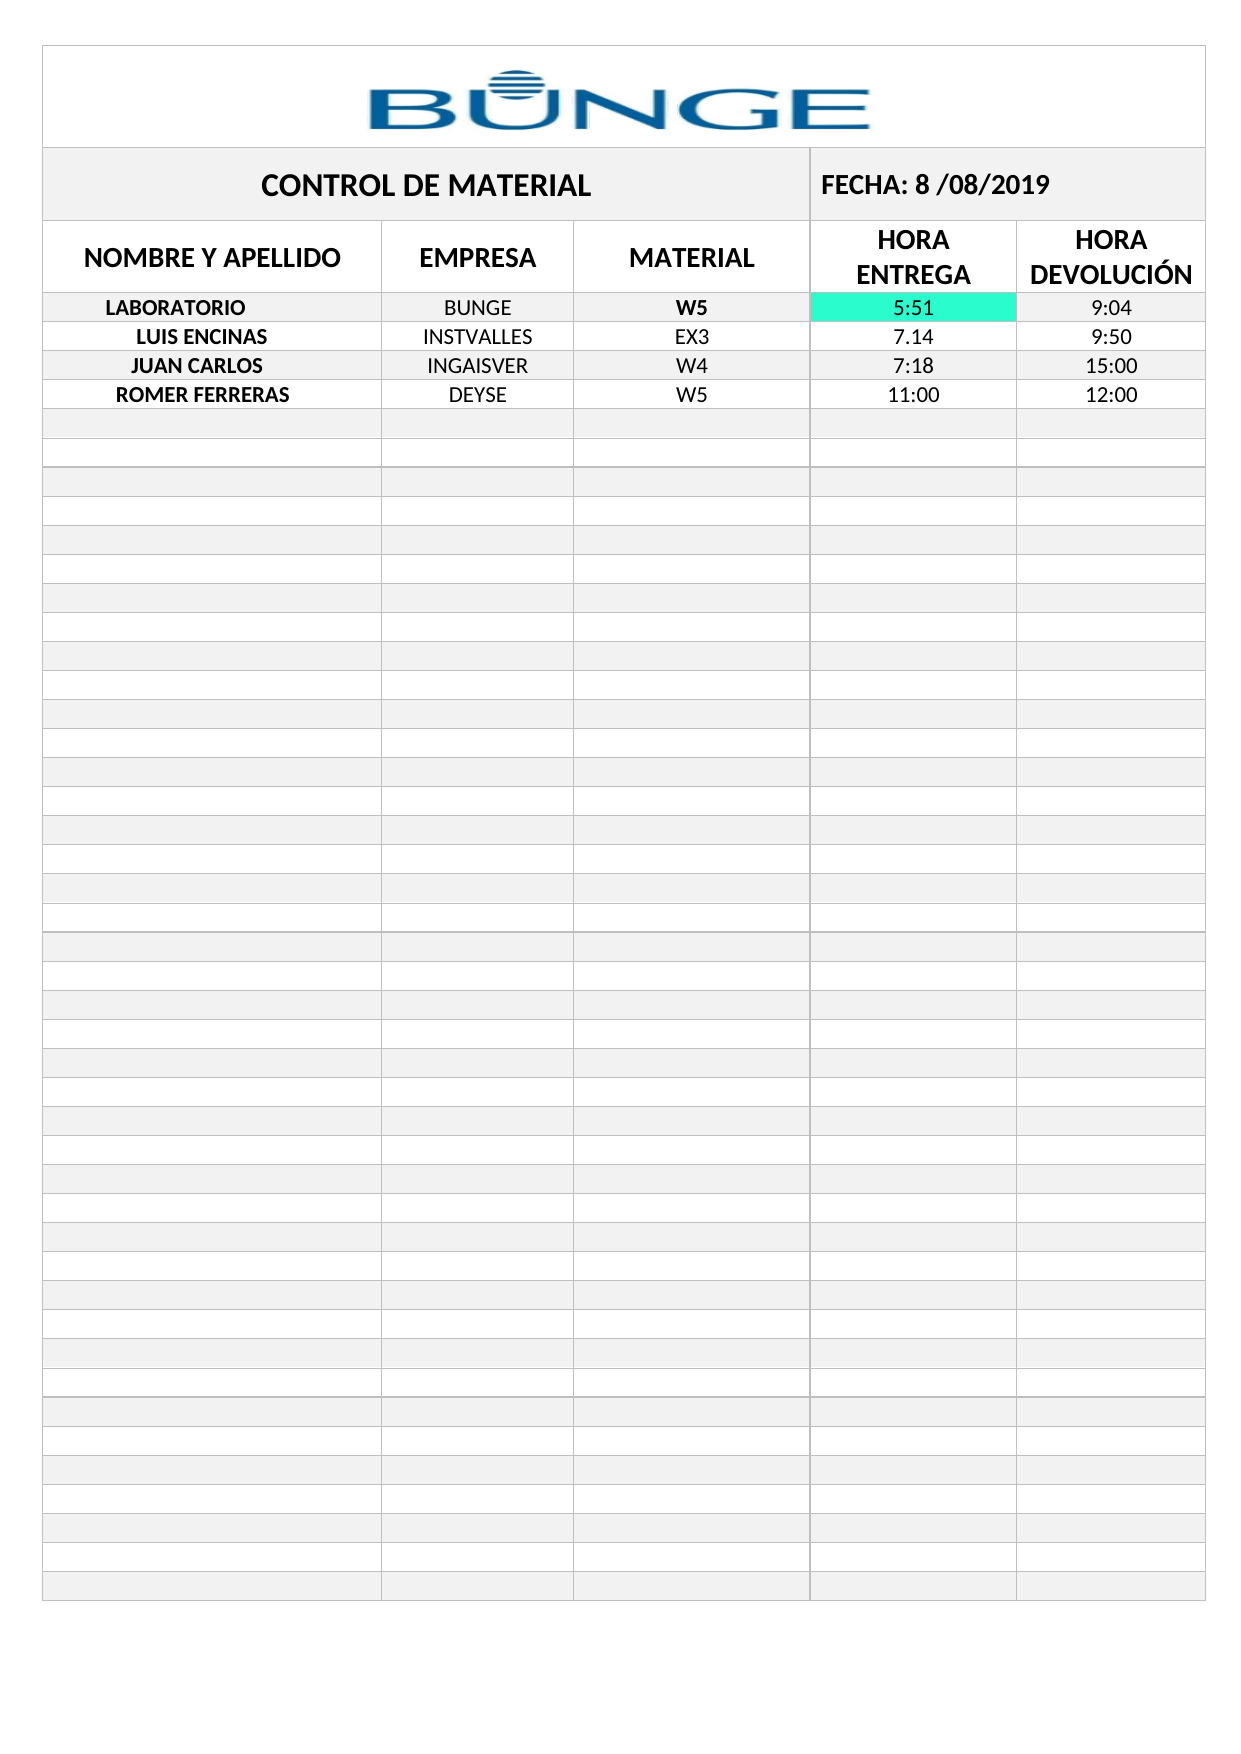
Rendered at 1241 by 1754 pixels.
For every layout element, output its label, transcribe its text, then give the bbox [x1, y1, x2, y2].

table_cell [43, 1310, 381, 1338]
table_cell 12:00 [1017, 380, 1205, 408]
table_cell [574, 439, 809, 466]
table_cell BUNGE [382, 293, 573, 321]
table_cell INGAISVER [382, 351, 573, 379]
table_cell [43, 729, 381, 757]
table_cell [574, 555, 809, 583]
table_cell JUAN CARLOS [43, 351, 381, 379]
table_cell [574, 1339, 809, 1367]
table_cell [382, 613, 573, 641]
table_cell [811, 1281, 1016, 1309]
table_cell [1017, 1078, 1205, 1106]
table_cell [1017, 1020, 1205, 1048]
table_cell [811, 729, 1016, 757]
table_cell [811, 671, 1016, 699]
table_cell [811, 1310, 1016, 1338]
table_cell [811, 555, 1016, 583]
table_cell [382, 468, 573, 496]
table_cell [43, 904, 381, 931]
table_cell [1017, 1339, 1205, 1367]
table_cell [382, 1165, 573, 1193]
table_cell [574, 1165, 809, 1193]
table_cell [43, 874, 381, 902]
table_cell [574, 1252, 809, 1280]
table_header [43, 46, 1205, 147]
table_cell [382, 555, 573, 583]
table_cell [382, 933, 573, 961]
table_cell [43, 816, 381, 844]
table_cell [1017, 991, 1205, 1019]
table_cell [1017, 1514, 1205, 1542]
table_cell [43, 671, 381, 699]
table_cell [1017, 962, 1205, 989]
table_cell [574, 1485, 809, 1513]
table_cell [1017, 1572, 1205, 1600]
table_cell [1017, 1165, 1205, 1193]
table_cell 15:00 [1017, 351, 1205, 379]
table_cell [382, 1339, 573, 1367]
table_cell [43, 1194, 381, 1222]
table_cell 9:50 [1017, 322, 1205, 350]
table_cell [574, 1310, 809, 1338]
table_cell [574, 526, 809, 554]
table_cell [382, 1223, 573, 1251]
table_cell [382, 1456, 573, 1484]
table_cell [43, 1456, 381, 1484]
table_cell EX3 [574, 322, 809, 350]
table_cell [574, 1514, 809, 1542]
table_cell [382, 1049, 573, 1077]
table_cell [574, 1456, 809, 1484]
table_cell W4 [574, 351, 809, 379]
table_cell [43, 1049, 381, 1077]
table_cell [1017, 845, 1205, 873]
table_cell [382, 874, 573, 902]
table_cell [382, 1252, 573, 1280]
table_cell [811, 904, 1016, 931]
table_cell [382, 1020, 573, 1048]
table_cell [811, 1252, 1016, 1280]
table_cell [811, 468, 1016, 496]
table_cell [811, 845, 1016, 873]
table_cell [1017, 1369, 1205, 1396]
table_cell [574, 468, 809, 496]
table_cell LUIS ENCINAS [43, 322, 381, 350]
table_cell INSTVALLES [382, 322, 573, 350]
table_cell [1017, 1543, 1205, 1571]
table_cell [811, 1223, 1016, 1251]
table_cell [43, 497, 381, 524]
table_cell [1017, 671, 1205, 699]
table_cell [811, 700, 1016, 728]
table_cell [43, 555, 381, 583]
table_cell [43, 1078, 381, 1106]
table_cell [1017, 816, 1205, 844]
table_cell [382, 409, 573, 437]
table_cell [574, 1369, 809, 1396]
table_cell [574, 1020, 809, 1048]
table_cell [574, 1398, 809, 1426]
table_cell MATERIAL [574, 221, 809, 292]
table_cell [811, 1194, 1016, 1222]
table_cell 7.14 [811, 322, 1016, 350]
table_cell HORA ENTREGA [811, 221, 1016, 292]
table_cell [43, 1572, 381, 1600]
table_cell [382, 526, 573, 554]
table_cell [43, 933, 381, 961]
table_cell [574, 1223, 809, 1251]
table_cell [574, 991, 809, 1019]
table_cell [811, 439, 1016, 466]
table_cell [811, 1136, 1016, 1164]
table_cell [811, 787, 1016, 815]
table_cell [811, 613, 1016, 641]
table_cell [382, 439, 573, 466]
table_cell HORA DEVOLUCIÓN [1017, 221, 1205, 292]
table_cell [43, 1107, 381, 1135]
table_cell [574, 787, 809, 815]
table_cell [43, 962, 381, 989]
table_cell [811, 991, 1016, 1019]
picture [362, 61, 877, 139]
table_cell [382, 904, 573, 931]
table_cell [811, 1514, 1016, 1542]
table_cell [574, 874, 809, 902]
table_cell [43, 1281, 381, 1309]
table_cell [1017, 526, 1205, 554]
table_cell [811, 409, 1016, 437]
table_cell [811, 1456, 1016, 1484]
table_cell [43, 1543, 381, 1571]
table_cell [1017, 874, 1205, 902]
table_cell [43, 584, 381, 612]
table_cell [43, 787, 381, 815]
table_cell [382, 642, 573, 670]
table_cell [811, 962, 1016, 989]
table_cell [382, 1427, 573, 1454]
table_cell [1017, 729, 1205, 757]
table_cell [574, 816, 809, 844]
table_cell [1017, 1252, 1205, 1280]
table_cell [574, 1107, 809, 1135]
table_cell [811, 816, 1016, 844]
table_cell [574, 613, 809, 641]
table_cell [811, 758, 1016, 786]
table_cell LABORATORIO [43, 293, 381, 321]
table_cell [382, 1369, 573, 1396]
table_cell [811, 1165, 1016, 1193]
table_cell [382, 991, 573, 1019]
table_cell [811, 497, 1016, 524]
table_cell [382, 1514, 573, 1542]
table_cell [811, 642, 1016, 670]
table_cell 7:18 [811, 351, 1016, 379]
table_cell [43, 1398, 381, 1426]
table_cell ROMER FERRERAS [43, 380, 381, 408]
table_cell [574, 1572, 809, 1600]
table_cell NOMBRE Y APELLIDO [43, 221, 381, 292]
table_cell [43, 642, 381, 670]
table_cell [1017, 1107, 1205, 1135]
table_cell [43, 409, 381, 437]
table_cell [43, 439, 381, 466]
table_cell [382, 787, 573, 815]
table_cell [574, 1136, 809, 1164]
table_cell [382, 1543, 573, 1571]
table_cell [43, 845, 381, 873]
table_cell [574, 845, 809, 873]
table_cell [574, 409, 809, 437]
table_cell [43, 1136, 381, 1164]
table_cell [1017, 555, 1205, 583]
table_cell [43, 1223, 381, 1251]
table_cell [574, 1049, 809, 1077]
table_cell [811, 874, 1016, 902]
table_cell [1017, 1456, 1205, 1484]
table_cell [43, 1020, 381, 1048]
table_cell [43, 1339, 381, 1367]
table_cell [574, 1543, 809, 1571]
table_cell [382, 1194, 573, 1222]
table_cell [382, 845, 573, 873]
table_cell [382, 1107, 573, 1135]
table_cell [382, 1310, 573, 1338]
table_cell [1017, 1049, 1205, 1077]
table_cell [574, 671, 809, 699]
table_cell [43, 700, 381, 728]
table_cell [1017, 468, 1205, 496]
table_cell [43, 613, 381, 641]
table_cell [382, 962, 573, 989]
table_cell W5 [574, 380, 809, 408]
table_cell [382, 584, 573, 612]
table_cell [811, 1572, 1016, 1600]
table_cell [43, 1252, 381, 1280]
table_cell [574, 962, 809, 989]
table_cell [1017, 1223, 1205, 1251]
table_cell [382, 1572, 573, 1600]
table_cell [574, 1281, 809, 1309]
table_cell [811, 933, 1016, 961]
table_cell [1017, 1398, 1205, 1426]
table_cell [811, 1543, 1016, 1571]
table_cell [1017, 497, 1205, 524]
table_cell [1017, 1427, 1205, 1454]
table_cell [1017, 758, 1205, 786]
table_cell [43, 991, 381, 1019]
table_cell [382, 729, 573, 757]
table_cell [1017, 904, 1205, 931]
table_cell [382, 758, 573, 786]
table_cell [1017, 700, 1205, 728]
table_cell [811, 1398, 1016, 1426]
table_cell [574, 642, 809, 670]
table_cell [1017, 1194, 1205, 1222]
table_cell [574, 904, 809, 931]
table_cell [1017, 613, 1205, 641]
table_cell DEYSE [382, 380, 573, 408]
table_cell 5:51 [811, 293, 1016, 321]
table_cell [574, 1078, 809, 1106]
table_cell 9:04 [1017, 293, 1205, 321]
table_cell [574, 700, 809, 728]
table_cell [382, 1078, 573, 1106]
table_cell [811, 1369, 1016, 1396]
table_cell [382, 816, 573, 844]
table_cell [43, 468, 381, 496]
table_cell [1017, 1281, 1205, 1309]
table_cell [1017, 1310, 1205, 1338]
table_cell [574, 1194, 809, 1222]
table_cell [43, 758, 381, 786]
table_cell 11:00 [811, 380, 1016, 408]
table_cell [811, 1078, 1016, 1106]
table_cell [811, 526, 1016, 554]
table_cell [43, 1165, 381, 1193]
table_cell [382, 1281, 573, 1309]
table_cell [811, 1339, 1016, 1367]
table_cell [811, 1020, 1016, 1048]
table_cell [574, 497, 809, 524]
table_cell [382, 1136, 573, 1164]
table_cell [574, 933, 809, 961]
table_cell [574, 758, 809, 786]
table_cell [43, 1485, 381, 1513]
table_cell [43, 1369, 381, 1396]
table_cell [574, 729, 809, 757]
table_cell [382, 1485, 573, 1513]
table_cell [1017, 933, 1205, 961]
table_cell FECHA: 8 /08/2019 [811, 148, 1205, 220]
table_cell CONTROL DE MATERIAL [43, 148, 809, 220]
table_cell [43, 1514, 381, 1542]
table_cell W5 [574, 293, 809, 321]
table_cell [43, 1427, 381, 1454]
table_cell [811, 1107, 1016, 1135]
table_cell [811, 1049, 1016, 1077]
table_cell [382, 700, 573, 728]
table_cell [1017, 1485, 1205, 1513]
table_cell [574, 584, 809, 612]
table_cell [811, 584, 1016, 612]
table_cell [574, 1427, 809, 1454]
table_cell [1017, 584, 1205, 612]
table_cell [1017, 642, 1205, 670]
table_cell [1017, 1136, 1205, 1164]
table_cell [1017, 409, 1205, 437]
table_cell [1017, 787, 1205, 815]
table_cell [382, 1398, 573, 1426]
table_cell EMPRESA [382, 221, 573, 292]
table_cell [1017, 439, 1205, 466]
table_cell [811, 1485, 1016, 1513]
table_cell [43, 526, 381, 554]
table_cell [382, 671, 573, 699]
table_cell [382, 497, 573, 524]
table_cell [811, 1427, 1016, 1454]
